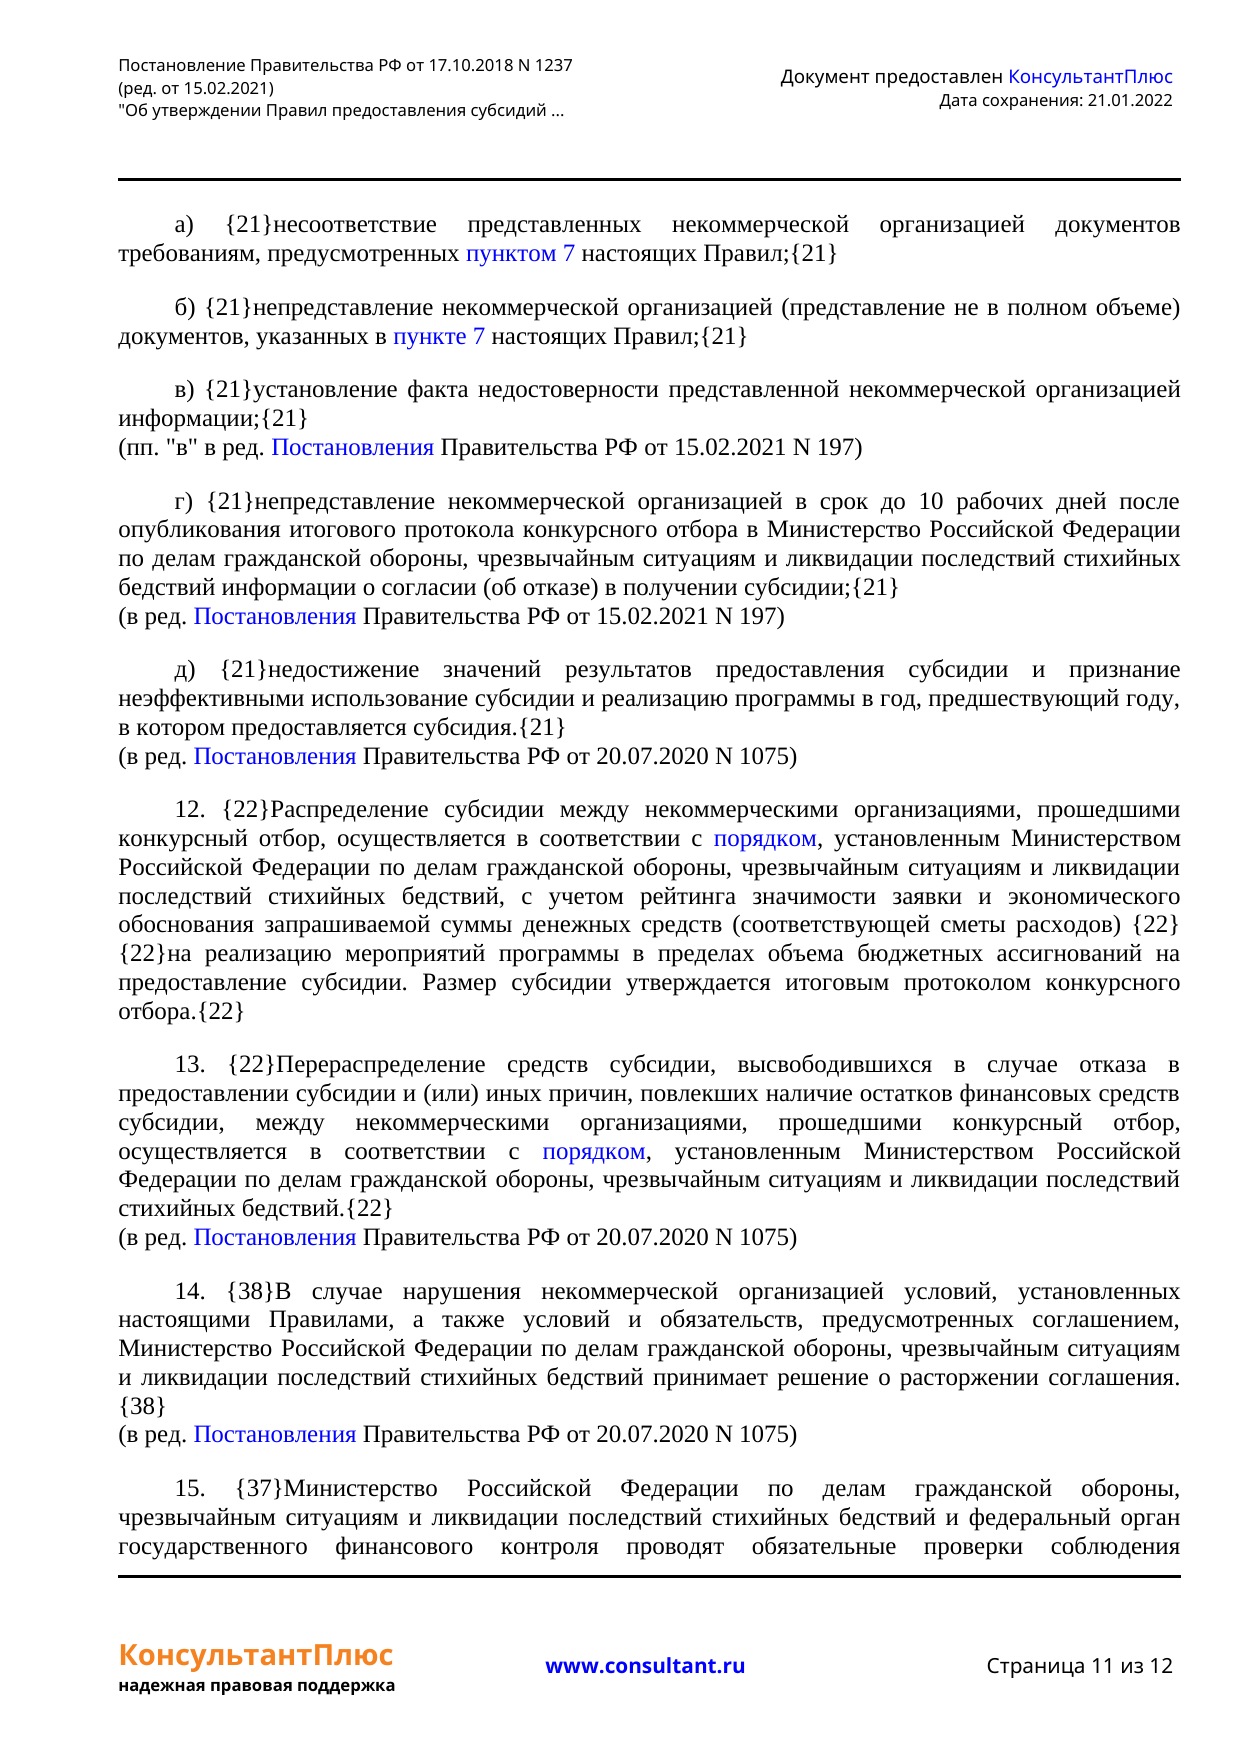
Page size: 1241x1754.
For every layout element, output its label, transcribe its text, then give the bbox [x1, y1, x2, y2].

text (в ред. Постановления Правительства РФ от 20.07.2020 N 1075) [118, 741, 1181, 769]
text 12. {22}Распределение субсидии между некоммерческими организациями, прошедшими конкурсный отбор, осуществляется в соответствии с порядком, установленным Министерством Российской Федерации по делам гражданской обороны, чрезвычайным ситуациям и ликвидации последствий стихийных бедствий, с учетом рейтинга значимости заявки и экономического обоснования запрашиваемой суммы денежных средств (соответствующей сметы расходов) {22}{22}на реализацию мероприятий программы в пределах объема бюджетных ассигнований на предоставление субсидии. Размер субсидии утверждается итоговым протоколом конкурсного отбора.{22} [118, 794, 1181, 1024]
text (в ред. Постановления Правительства РФ от 15.02.2021 N 197) [118, 601, 1181, 629]
text а) {21}несоответствие представленных некоммерческой организацией документов требованиям, предусмотренных пунктом 7 настоящих Правил;{21} [118, 209, 1181, 267]
text (в ред. Постановления Правительства РФ от 20.07.2020 N 1075) [118, 1222, 1181, 1251]
text д) {21}недостижение значений результатов предоставления субсидии и признание неэффективными использование субсидии и реализацию программы в год, предшествующий году, в котором предоставляется субсидия.{21} [118, 654, 1181, 741]
text б) {21}непредставление некоммерческой организацией (представление не в полном объеме) документов, указанных в пункте 7 настоящих Правил;{21} [118, 292, 1181, 349]
text (пп. "в" в ред. Постановления Правительства РФ от 15.02.2021 N 197) [118, 432, 1181, 461]
text в) {21}установление факта недостоверности представленной некоммерческой организацией информации;{21} [118, 374, 1181, 432]
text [118, 1473, 1181, 1559]
text (в ред. Постановления Правительства РФ от 20.07.2020 N 1075) [118, 1419, 1181, 1448]
text 13. {22}Перераспределение средств субсидии, высвободившихся в случае отказа в предоставлении субсидии и (или) иных причин, повлекших наличие остатков финансовых средств субсидии, между некоммерческими организациями, прошедшими конкурсный отбор, осуществляется в соответствии с порядком, установленным Министерством Российской Федерации по делам гражданской обороны, чрезвычайным ситуациям и ликвидации последствий стихийных бедствий.{22} [118, 1049, 1181, 1222]
text г) {21}непредставление некоммерческой организацией в срок до 10 рабочих дней после опубликования итогового протокола конкурсного отбора в Министерство Российской Федерации по делам гражданской обороны, чрезвычайным ситуациям и ликвидации последствий стихийных бедствий информации о согласии (об отказе) в получении субсидии;{21} [118, 486, 1181, 601]
text 14. {38}В случае нарушения некоммерческой организацией условий, установленных настоящими Правилами, а также условий и обязательств, предусмотренных соглашением, Министерство Российской Федерации по делам гражданской обороны, чрезвычайным ситуациям и ликвидации последствий стихийных бедствий принимает решение о расторжении соглашения.{38} [118, 1276, 1181, 1419]
